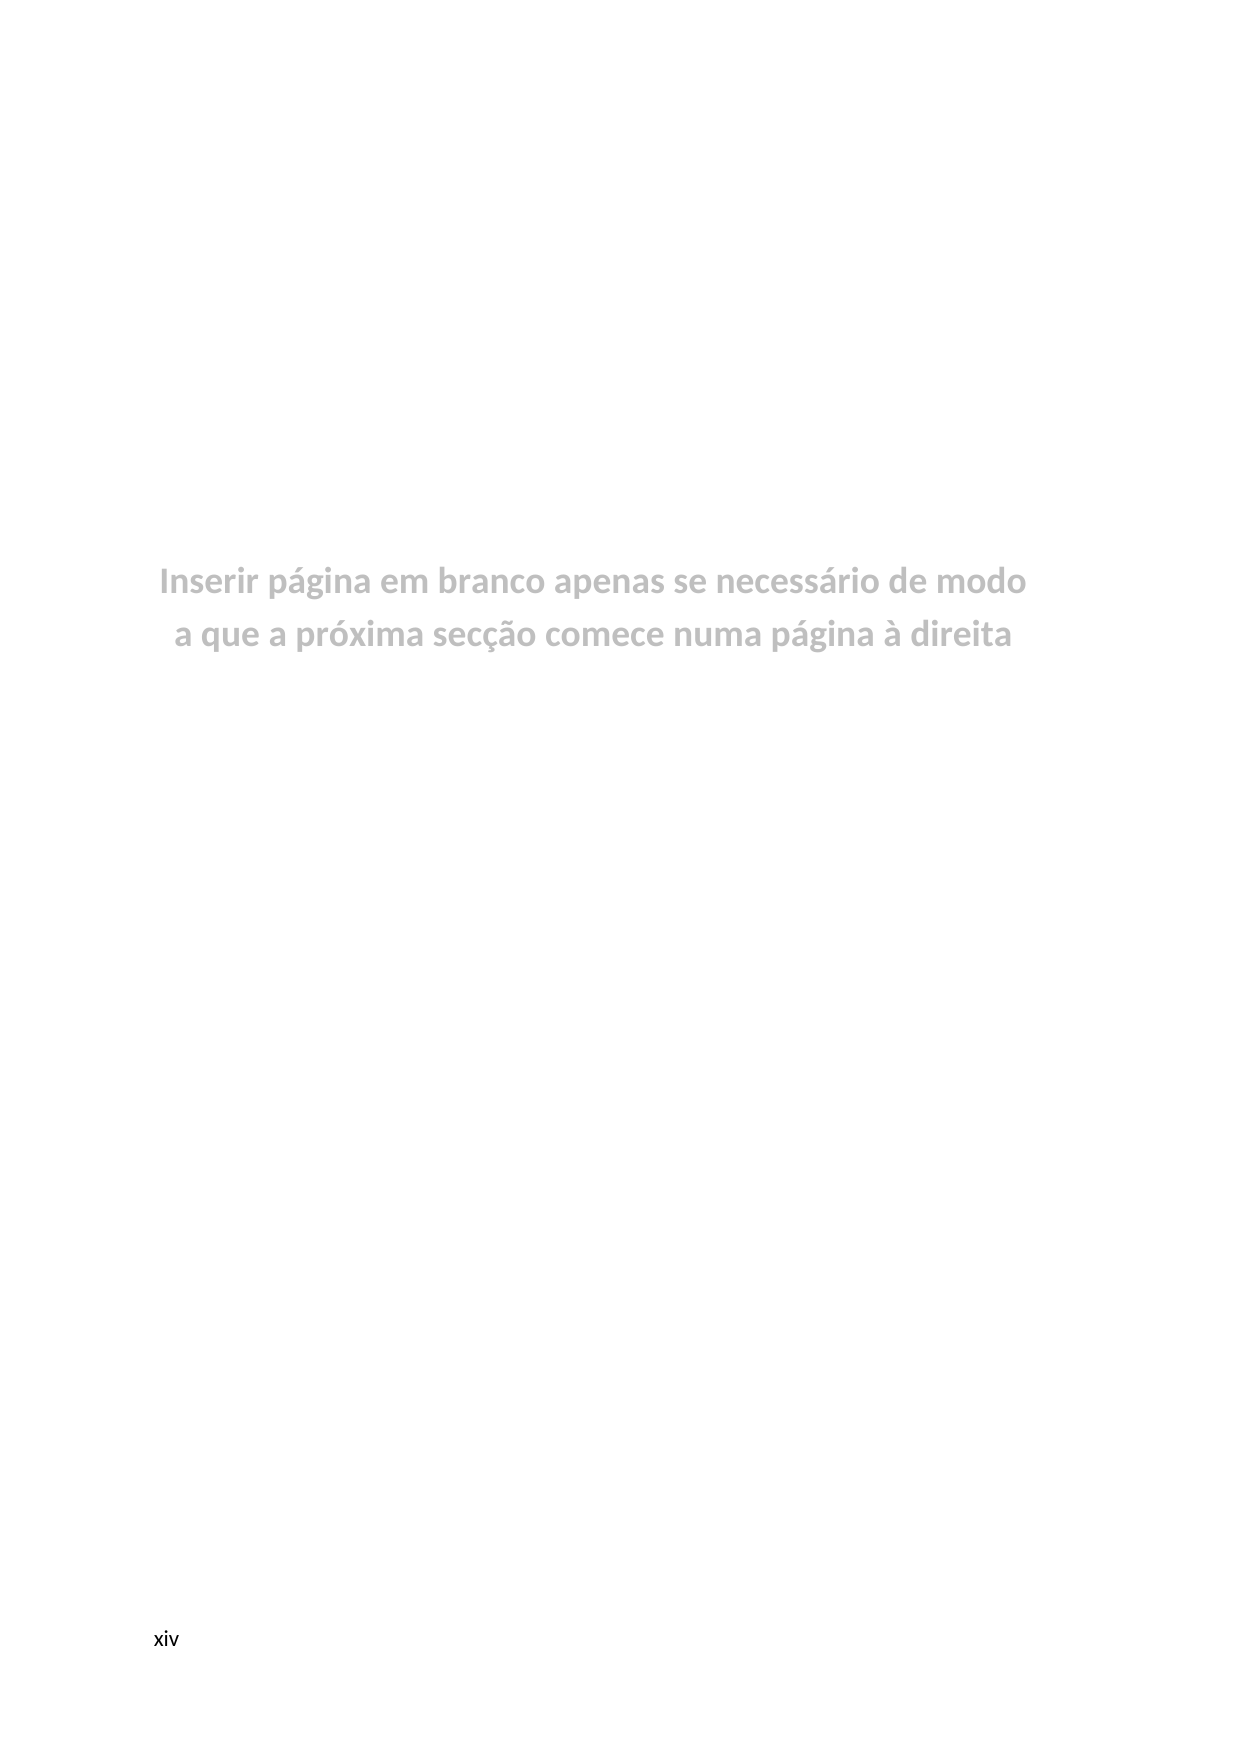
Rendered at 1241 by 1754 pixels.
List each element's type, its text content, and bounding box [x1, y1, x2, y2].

text Inserir página em branco apenas se necessário de modo a que a próxima secção comece numa página à direita [153, 557, 1033, 656]
